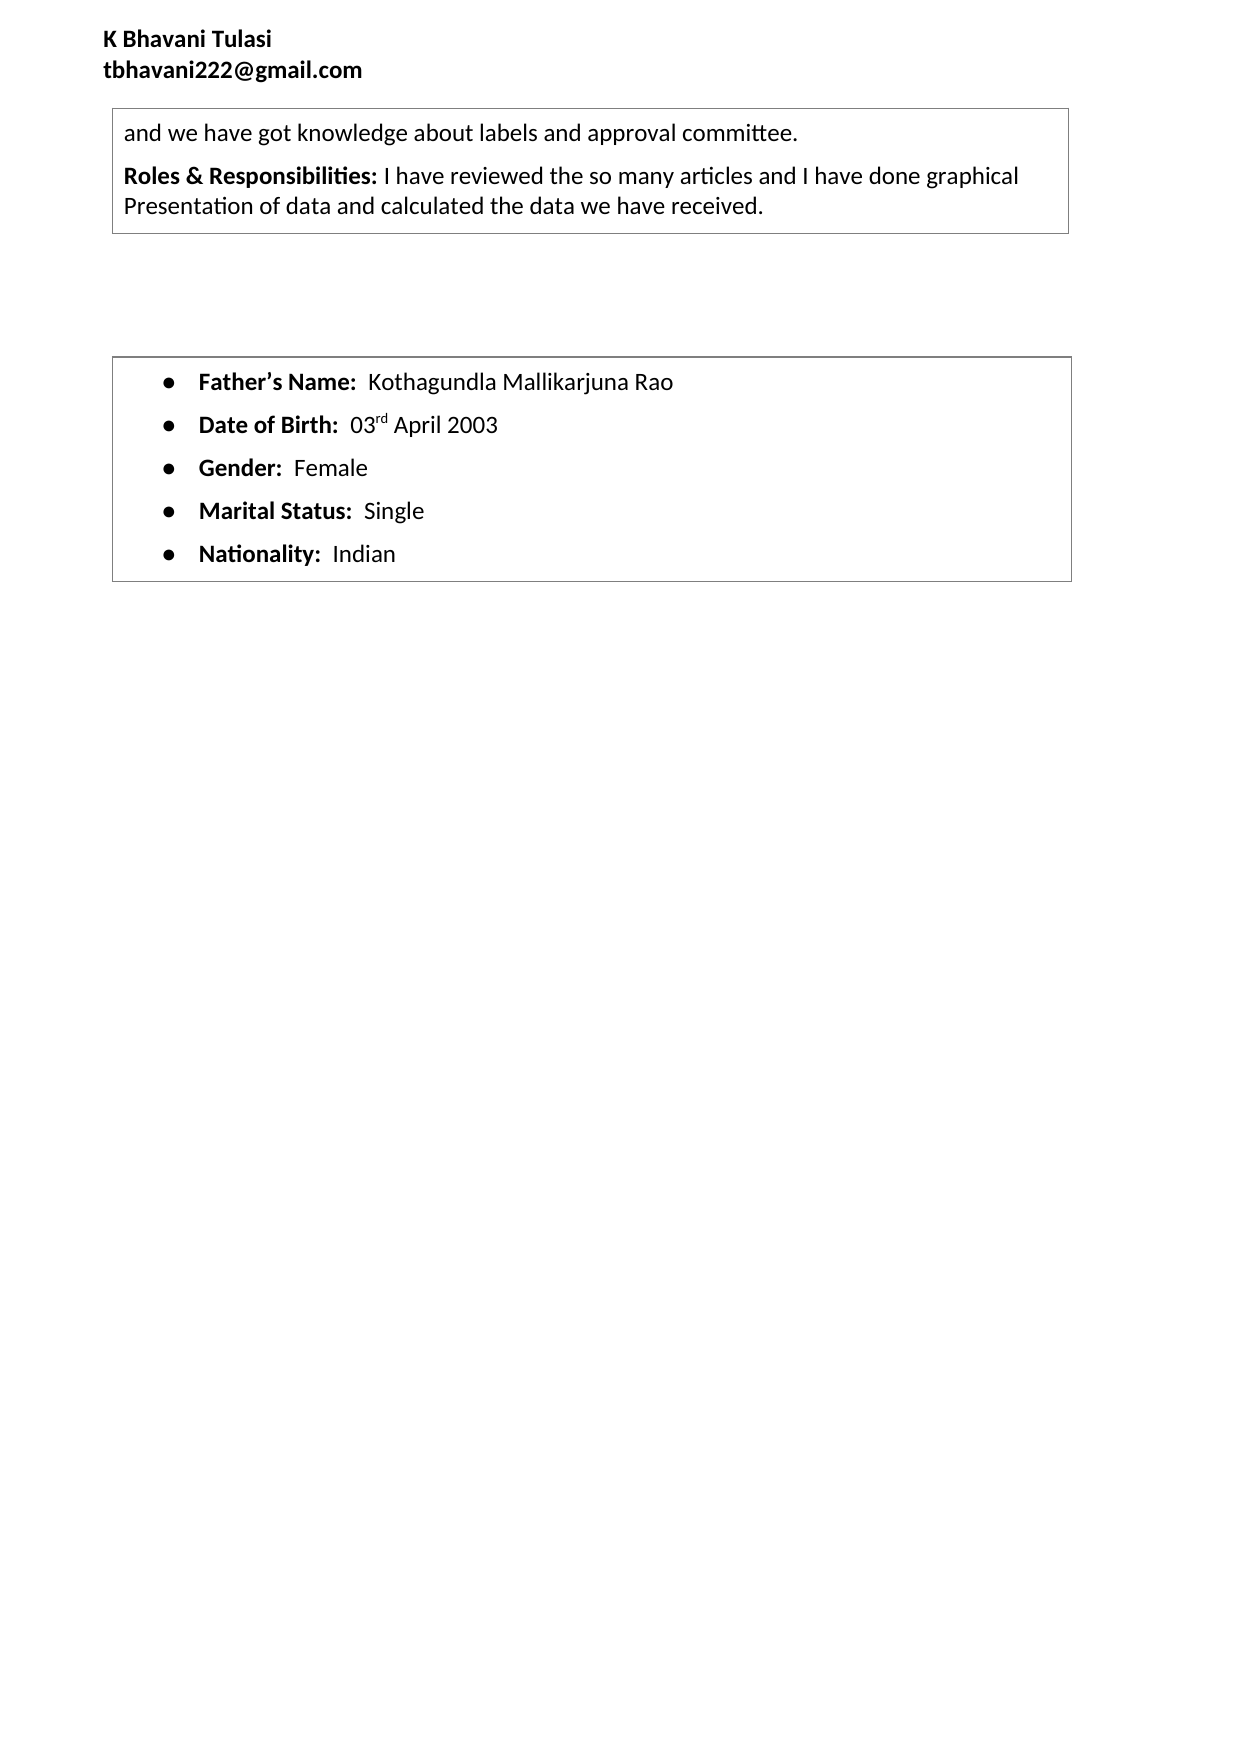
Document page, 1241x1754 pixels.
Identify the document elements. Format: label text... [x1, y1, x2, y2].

table_header Father’s Name: Kothagundla Mallikarjuna Rao Date of Birth: 03rd April 2003 Gender: Female Marital Status: Single Nationality: Indian [113, 358, 1071, 581]
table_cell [113, 109, 1068, 233]
